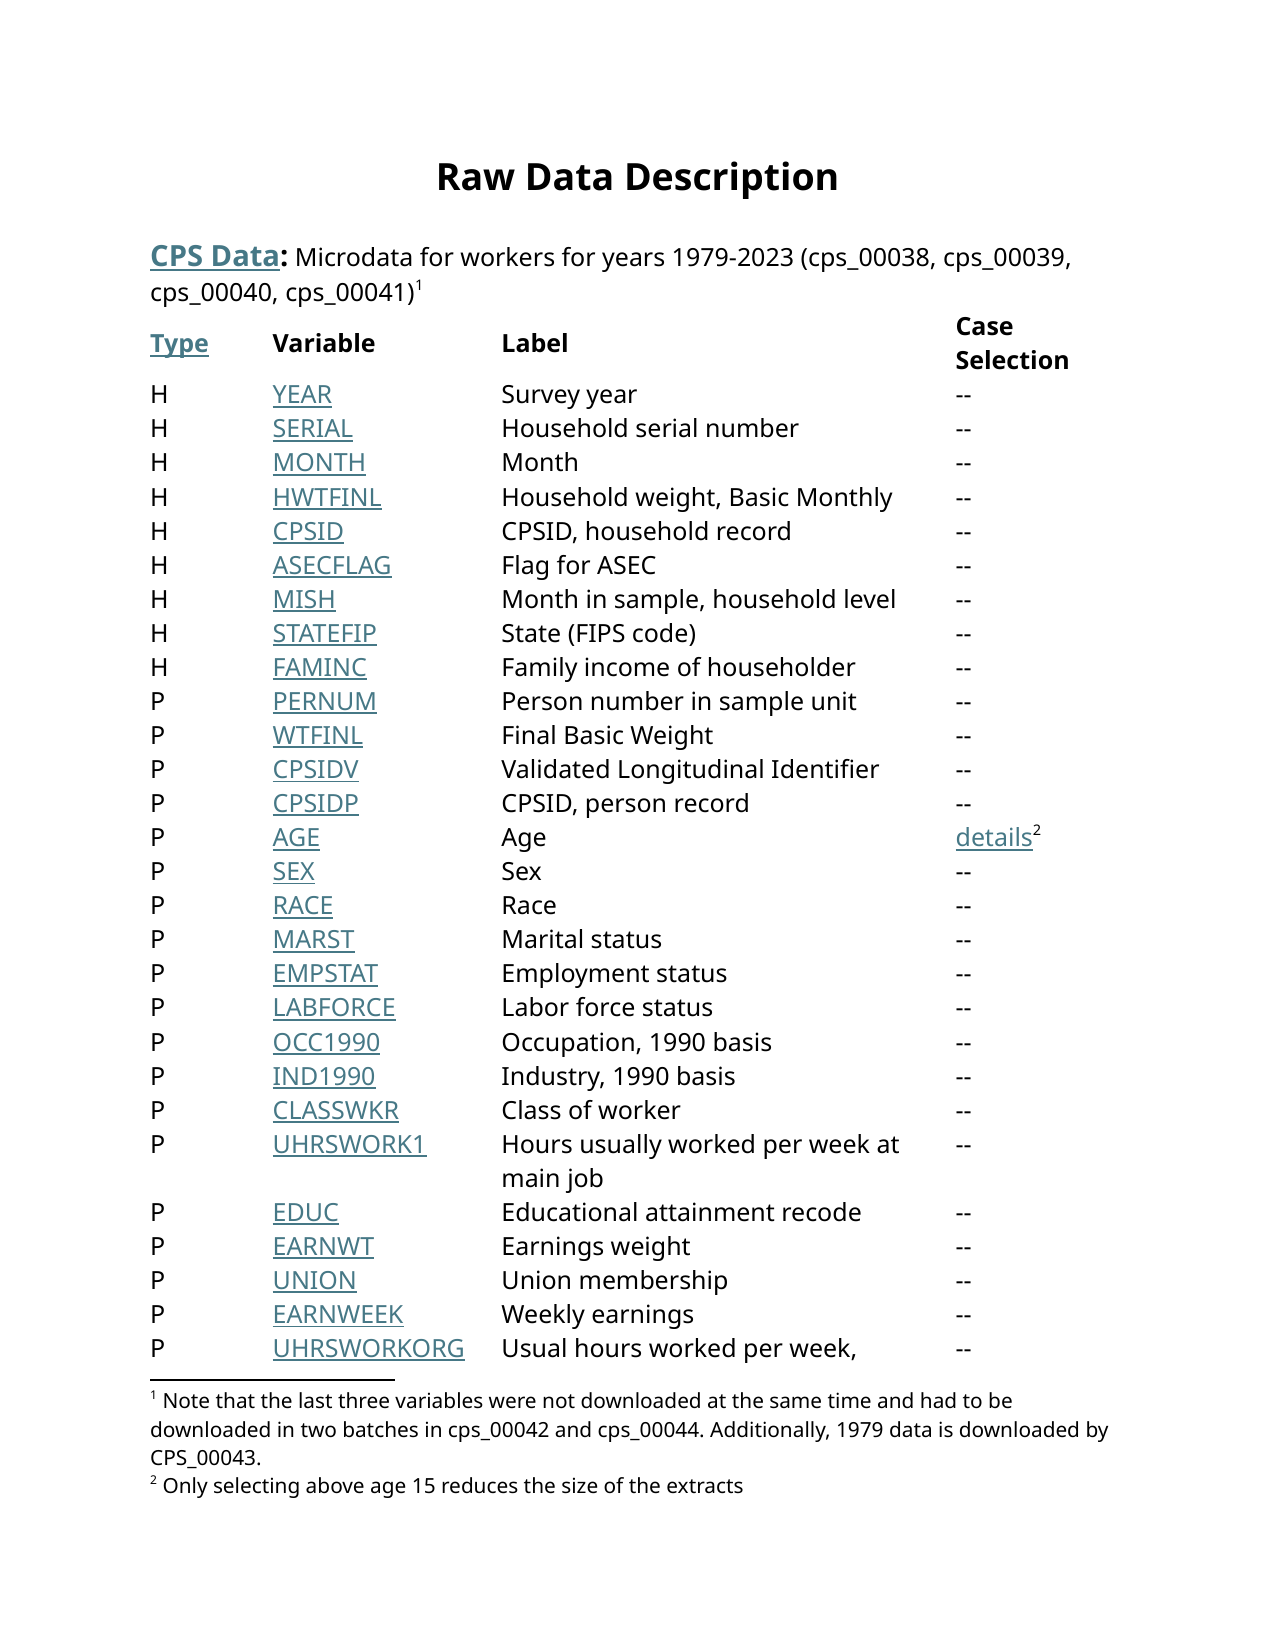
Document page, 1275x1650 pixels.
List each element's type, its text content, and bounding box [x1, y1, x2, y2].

table_cell EDUC [257, 1195, 486, 1228]
table_cell H [150, 547, 257, 581]
table_cell -- [955, 888, 1125, 922]
table_cell P [150, 1331, 257, 1365]
table_cell H [150, 445, 257, 479]
table_cell -- [955, 1229, 1125, 1263]
table_cell YEAR [257, 377, 486, 411]
table_cell Union membership [486, 1263, 955, 1297]
table_cell EMPSTAT [257, 956, 486, 990]
table_cell H [150, 615, 257, 649]
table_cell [486, 1331, 955, 1365]
table_cell Flag for ASEC [486, 547, 955, 581]
table_cell details [955, 820, 1125, 854]
table_cell -- [955, 1092, 1125, 1126]
table_cell CPSID [257, 513, 486, 547]
table_cell -- [955, 1331, 1125, 1365]
table_cell -- [955, 752, 1125, 786]
table_cell -- [955, 377, 1125, 411]
table_cell H [150, 581, 257, 615]
table_cell Employment status [486, 956, 955, 990]
table_cell CPSID, household record [486, 513, 955, 547]
table_cell MISH [257, 581, 486, 615]
table_cell -- [955, 1297, 1125, 1331]
table_cell P [150, 1195, 257, 1228]
table_cell Hours usually worked per week at main job [486, 1126, 955, 1194]
table_cell -- [955, 1195, 1125, 1228]
table_cell P [150, 1024, 257, 1058]
table_cell MONTH [257, 445, 486, 479]
table_cell Educational attainment recode [486, 1195, 955, 1228]
table_cell UNION [257, 1263, 486, 1297]
table_cell FAMINC [257, 650, 486, 683]
table_cell Earnings weight [486, 1229, 955, 1263]
table_cell -- [955, 1024, 1125, 1058]
table_cell P [150, 752, 257, 786]
table_cell P [150, 1058, 257, 1092]
table_cell -- [955, 854, 1125, 888]
table_cell CPSID, person record [486, 786, 955, 820]
table_cell HWTFINL [257, 479, 486, 513]
table_cell P [150, 1297, 257, 1331]
table_cell Month in sample, household level [486, 581, 955, 615]
table_cell H [150, 650, 257, 683]
table_cell Sex [486, 854, 955, 888]
table_cell P [150, 1126, 257, 1194]
table_cell P [150, 922, 257, 956]
table_cell -- [955, 445, 1125, 479]
table_cell CLASSWKR [257, 1092, 486, 1126]
table_cell P [150, 1263, 257, 1297]
table_cell AGE [257, 820, 486, 854]
table_cell STATEFIP [257, 615, 486, 649]
table_header Variable [257, 309, 486, 377]
table_cell H [150, 513, 257, 547]
table_cell -- [955, 922, 1125, 956]
table_cell -- [955, 615, 1125, 649]
table_cell Race [486, 888, 955, 922]
table_cell P [150, 854, 257, 888]
table_cell -- [955, 1263, 1125, 1297]
table_header Case Selection [955, 309, 1125, 377]
table_header Label [486, 309, 955, 377]
table_cell -- [955, 411, 1125, 445]
table_cell WTFINL [257, 718, 486, 752]
table_cell -- [955, 1058, 1125, 1092]
table_cell H [150, 377, 257, 411]
table_cell ASECFLAG [257, 547, 486, 581]
table_cell LABFORCE [257, 990, 486, 1024]
table_cell -- [955, 718, 1125, 752]
table_cell Household serial number [486, 411, 955, 445]
table_cell Weekly earnings [486, 1297, 955, 1331]
table_cell Validated Longitudinal Identifier [486, 752, 955, 786]
table_cell CPSIDV [257, 752, 486, 786]
table_cell Household weight, Basic Monthly [486, 479, 955, 513]
text CPS Data: Microdata for workers for years 1979-2023 (cps_00038, cps_00039, cps_00040, cps_00041) [150, 235, 1125, 309]
table_cell EARNWEEK [257, 1297, 486, 1331]
table_cell Month [486, 445, 955, 479]
table_cell -- [955, 479, 1125, 513]
table_cell Marital status [486, 922, 955, 956]
table_cell -- [955, 684, 1125, 718]
table_cell Occupation, 1990 basis [486, 1024, 955, 1058]
table_cell CPSIDP [257, 786, 486, 820]
table_cell UHRSWORKORG [257, 1331, 486, 1365]
table_cell P [150, 956, 257, 990]
table_cell P [150, 1092, 257, 1126]
table_cell Class of worker [486, 1092, 955, 1126]
table_cell -- [955, 1126, 1125, 1194]
table_cell P [150, 718, 257, 752]
table_cell -- [955, 786, 1125, 820]
table_cell Industry, 1990 basis [486, 1058, 955, 1092]
table_cell P [150, 1229, 257, 1263]
table_cell MARST [257, 922, 486, 956]
table_cell -- [955, 513, 1125, 547]
table_cell H [150, 411, 257, 445]
table_cell Family income of householder [486, 650, 955, 683]
table_cell P [150, 820, 257, 854]
table_cell -- [955, 547, 1125, 581]
table_cell P [150, 786, 257, 820]
table_cell OCC1990 [257, 1024, 486, 1058]
table_header Type [150, 309, 257, 377]
table_cell Final Basic Weight [486, 718, 955, 752]
table_cell RACE [257, 888, 486, 922]
table_cell EARNWT [257, 1229, 486, 1263]
table_cell Age [486, 820, 955, 854]
table_cell PERNUM [257, 684, 486, 718]
table_cell P [150, 684, 257, 718]
table_cell P [150, 888, 257, 922]
text Raw Data Description [150, 150, 1125, 201]
table_cell -- [955, 650, 1125, 683]
table_cell Survey year [486, 377, 955, 411]
table_cell P [150, 990, 257, 1024]
table_cell H [150, 479, 257, 513]
table_cell IND1990 [257, 1058, 486, 1092]
table_cell SEX [257, 854, 486, 888]
table_cell SERIAL [257, 411, 486, 445]
table_cell -- [955, 990, 1125, 1024]
table_cell Labor force status [486, 990, 955, 1024]
table_cell State (FIPS code) [486, 615, 955, 649]
table_cell -- [955, 581, 1125, 615]
table_cell -- [955, 956, 1125, 990]
table_cell Person number in sample unit [486, 684, 955, 718]
table_cell UHRSWORK1 [257, 1126, 486, 1194]
